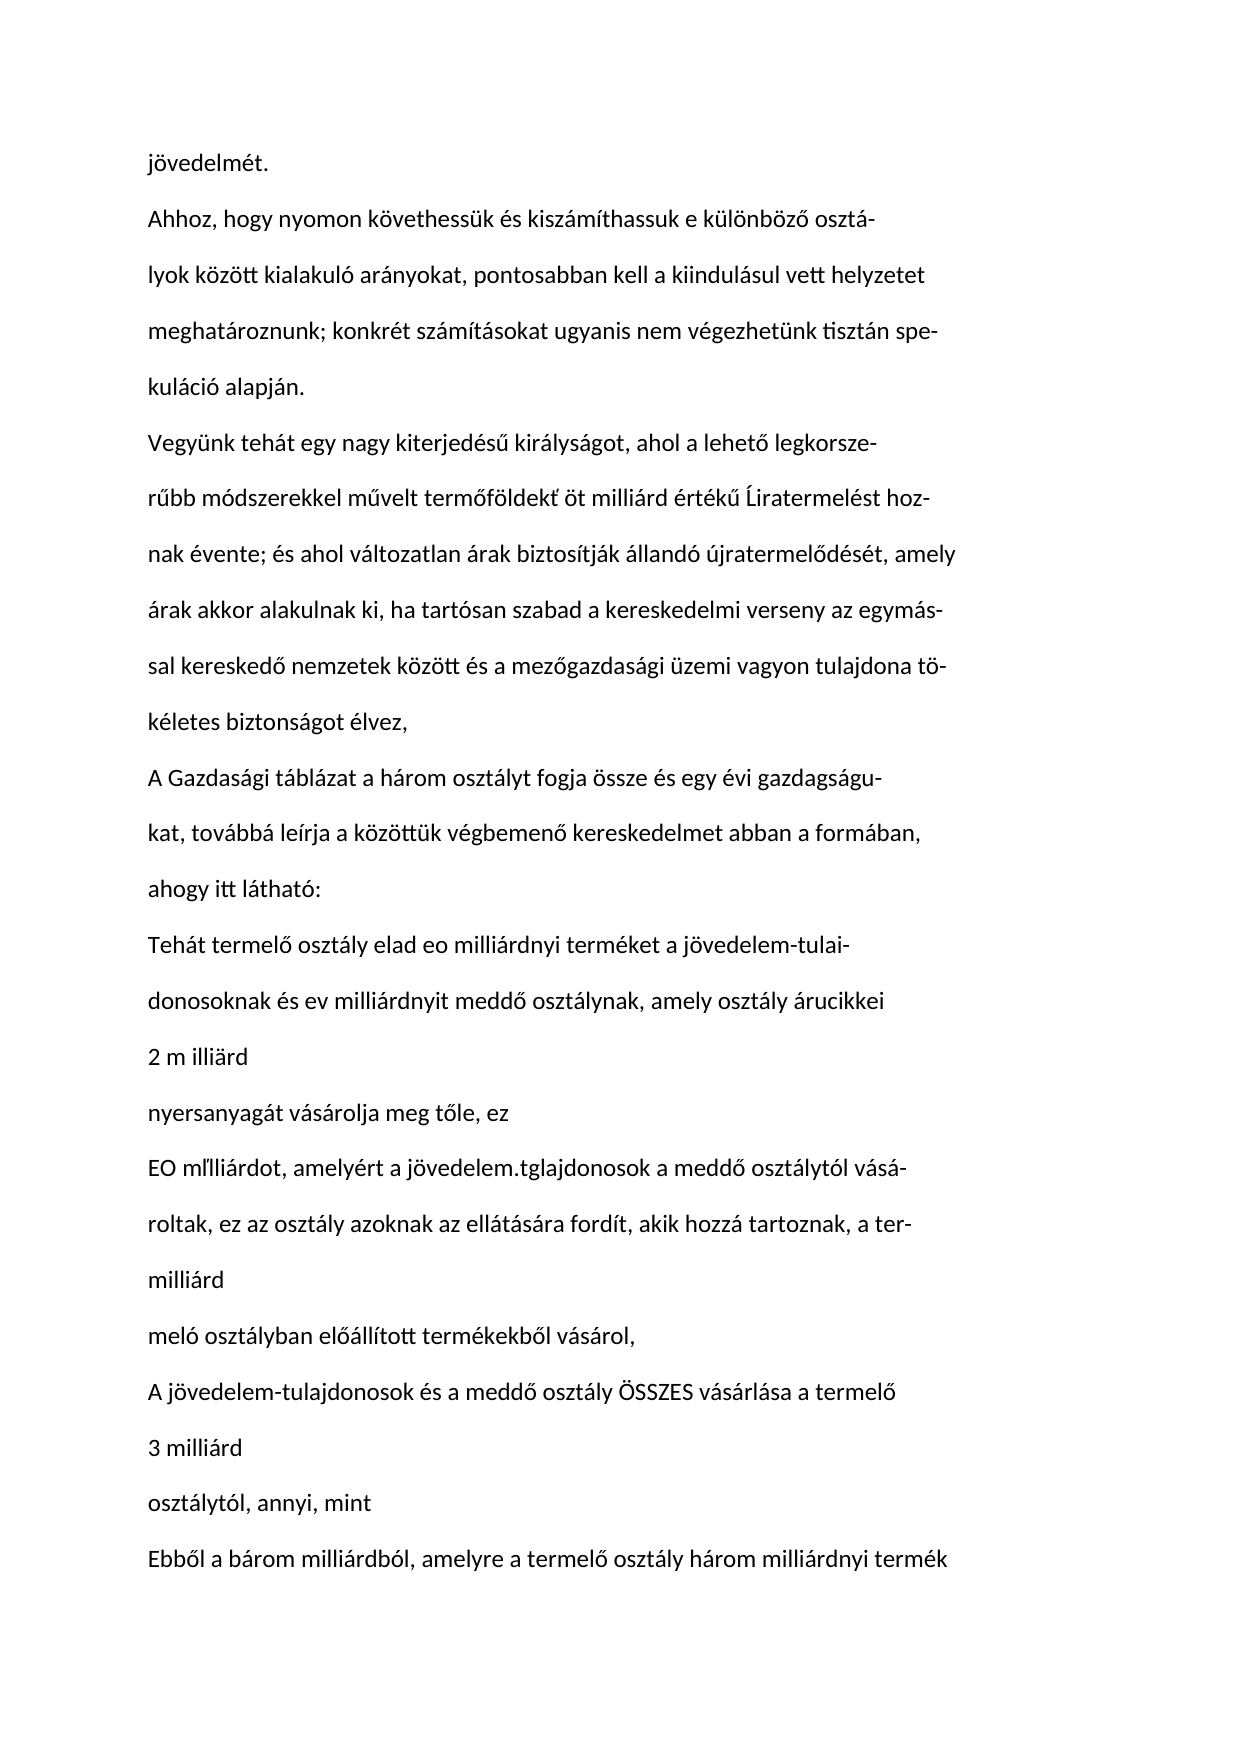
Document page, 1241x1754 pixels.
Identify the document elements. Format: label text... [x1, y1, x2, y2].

text roltak, ez az osztály azoknak az ellátására fordít, akik hozzá tartoznak, a ter- [148, 1208, 1093, 1239]
text jövedelmét. [148, 148, 1093, 178]
text sal kereskedő nemzetek között és a mezőgazdasági üzemi vagyon tulajdona tö- [148, 650, 1093, 681]
text osztálytól, annyi, mint [148, 1488, 1093, 1518]
text árak akkor alakulnak ki, ha tartósan szabad a kereskedelmi verseny az egymás- [148, 594, 1093, 625]
text lyok között kialakuló arányokat, pontosabban kell a kiindulásul vett helyzetet [148, 259, 1093, 290]
text Ebből a bárom milliárdból, amelyre a termelő osztály három milliárdnyi termék [148, 1543, 1093, 1574]
text meghatároznunk; konkrét számításokat ugyanis nem végezhetünk tisztán spe- [148, 315, 1093, 346]
text A jövedelem-tulajdonosok és a meddő osztály ÖSSZES vásárlása a termelő [148, 1376, 1093, 1406]
text 3 milliárd [148, 1432, 1093, 1462]
text kuláció alapján. [148, 371, 1093, 401]
text nyersanyagát vásárolja meg tőle, ez [148, 1097, 1093, 1127]
text A Gazdasági táblázat a három osztályt fogja össze és egy évi gazdagságu- [148, 762, 1093, 792]
text 2 m illiärd [148, 1041, 1093, 1071]
text EO mľlliárdot, amelyért a jövedelem.tglajdonosok a meddő osztálytól vásá- [148, 1153, 1093, 1183]
text kat, továbbá leírja a közöttük végbemenő kereskedelmet abban a formában, [148, 818, 1093, 848]
text meló osztályban előállított termékekből vásárol, [148, 1320, 1093, 1351]
text Ahhoz, hogy nyomon követhessük és kiszámíthassuk e különböző osztá- [148, 203, 1093, 234]
text Vegyünk tehát egy nagy kiterjedésű királyságot, ahol a lehető legkorsze- [148, 427, 1093, 457]
text donosoknak és ev milliárdnyit meddő osztálynak, amely osztály árucikkei [148, 985, 1093, 1016]
text kéletes biztonságot élvez, [148, 706, 1093, 736]
text Tehát termelő osztály elad eo milliárdnyi terméket a jövedelem-tulai- [148, 929, 1093, 960]
text ahogy itt látható: [148, 873, 1093, 904]
text nak évente; és ahol változatlan árak biztosítják állandó újratermelődését, amely [148, 538, 1093, 569]
text milliárd [148, 1264, 1093, 1295]
text rűbb módszerekkel művelt termőföldekť öt milliárd értékű Ĺiratermelést hoz- [148, 483, 1093, 513]
